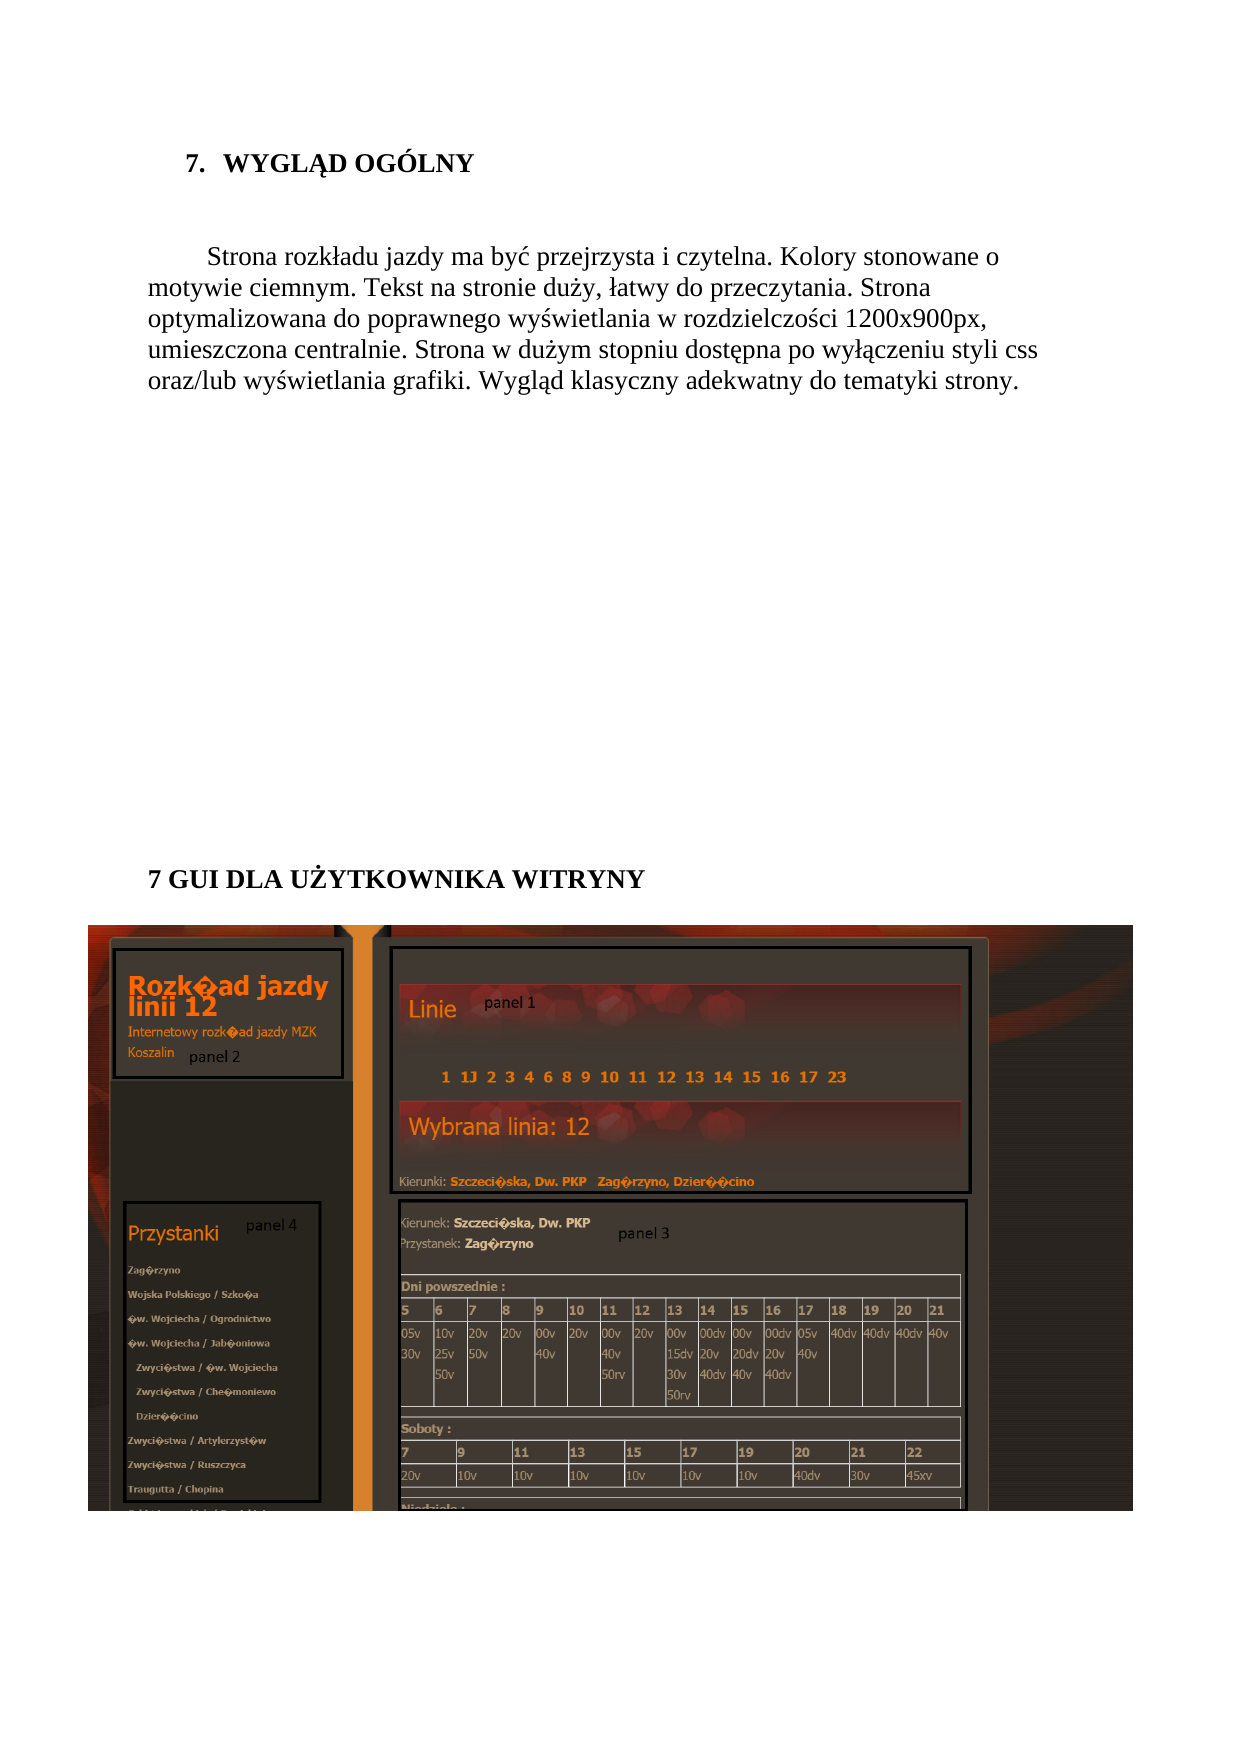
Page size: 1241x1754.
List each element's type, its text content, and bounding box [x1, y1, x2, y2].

text umieszczona centralnie. Strona w dużym stopniu dostępna po wyłączeniu styli css oraz/lub wyświetlania grafiki. Wygląd klasyczny adekwatny do tematyki strony. [148, 333, 1093, 396]
text Strona rozkładu jazdy ma być przejrzysta i czytelna. Kolory stonowane o motywie ciemnym. Tekst na stronie duży, łatwy do przeczytania. Strona optymalizowana do poprawnego wyświetlania w rozdzielczości 1200x900px, [148, 240, 1093, 333]
picture [88, 925, 1133, 1511]
list WYGLĄD OGÓLNY [185, 148, 1093, 179]
text 7 GUI DLA UŻYTKOWNIKA WITRYNY [148, 863, 1093, 894]
